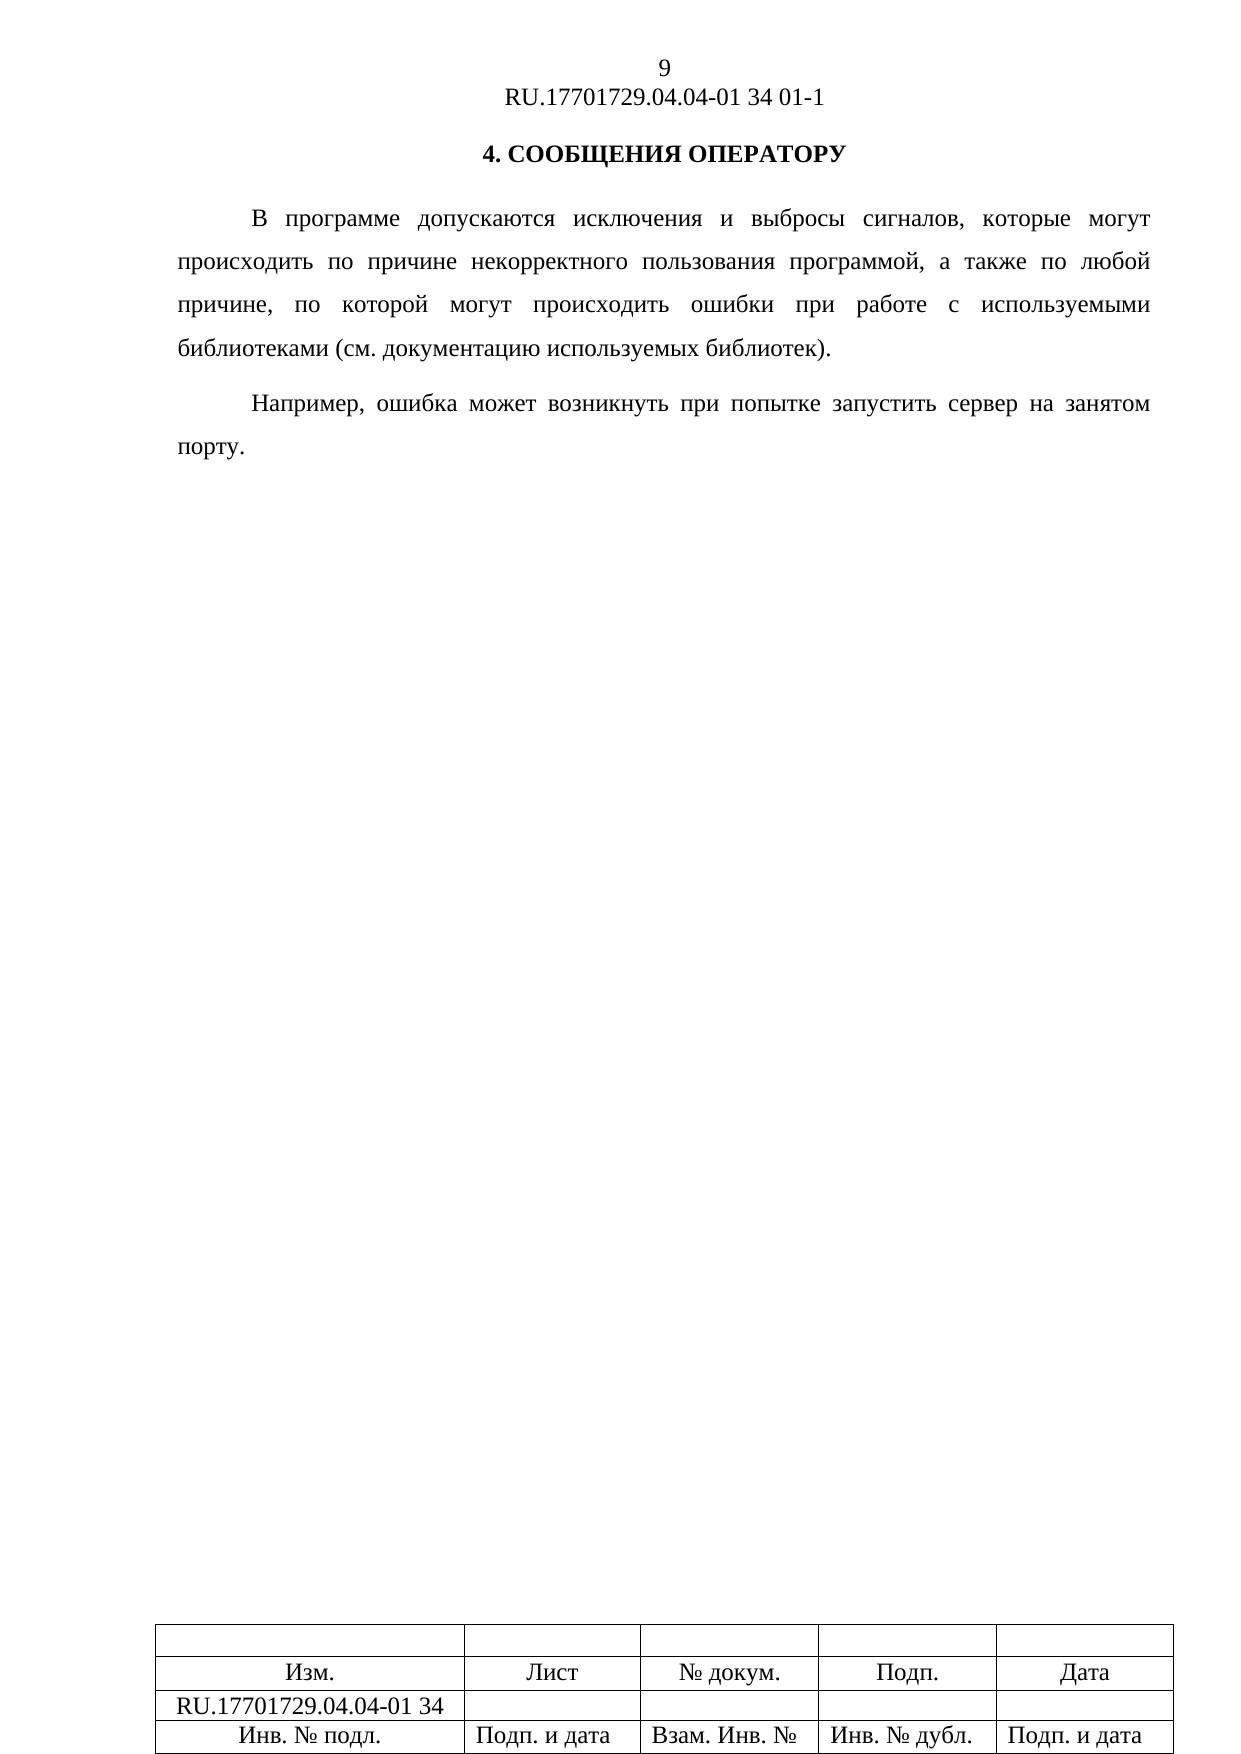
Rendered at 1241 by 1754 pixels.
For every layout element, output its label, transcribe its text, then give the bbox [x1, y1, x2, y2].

text В программе допускаются исключения и выбросы сигналов, которые могут происходить по причине некорректного пользования программой, а также по любой причине, по которой могут происходить ошибки при работе с используемыми библиотеками (см. документацию используемых библиотек). [177, 203, 1152, 361]
subtitle 4. СООБЩЕНИЯ ОПЕРАТОРУ [177, 139, 1152, 168]
text Например, ошибка может возникнуть при попытке запустить сервер на занятом порту. [177, 388, 1152, 460]
